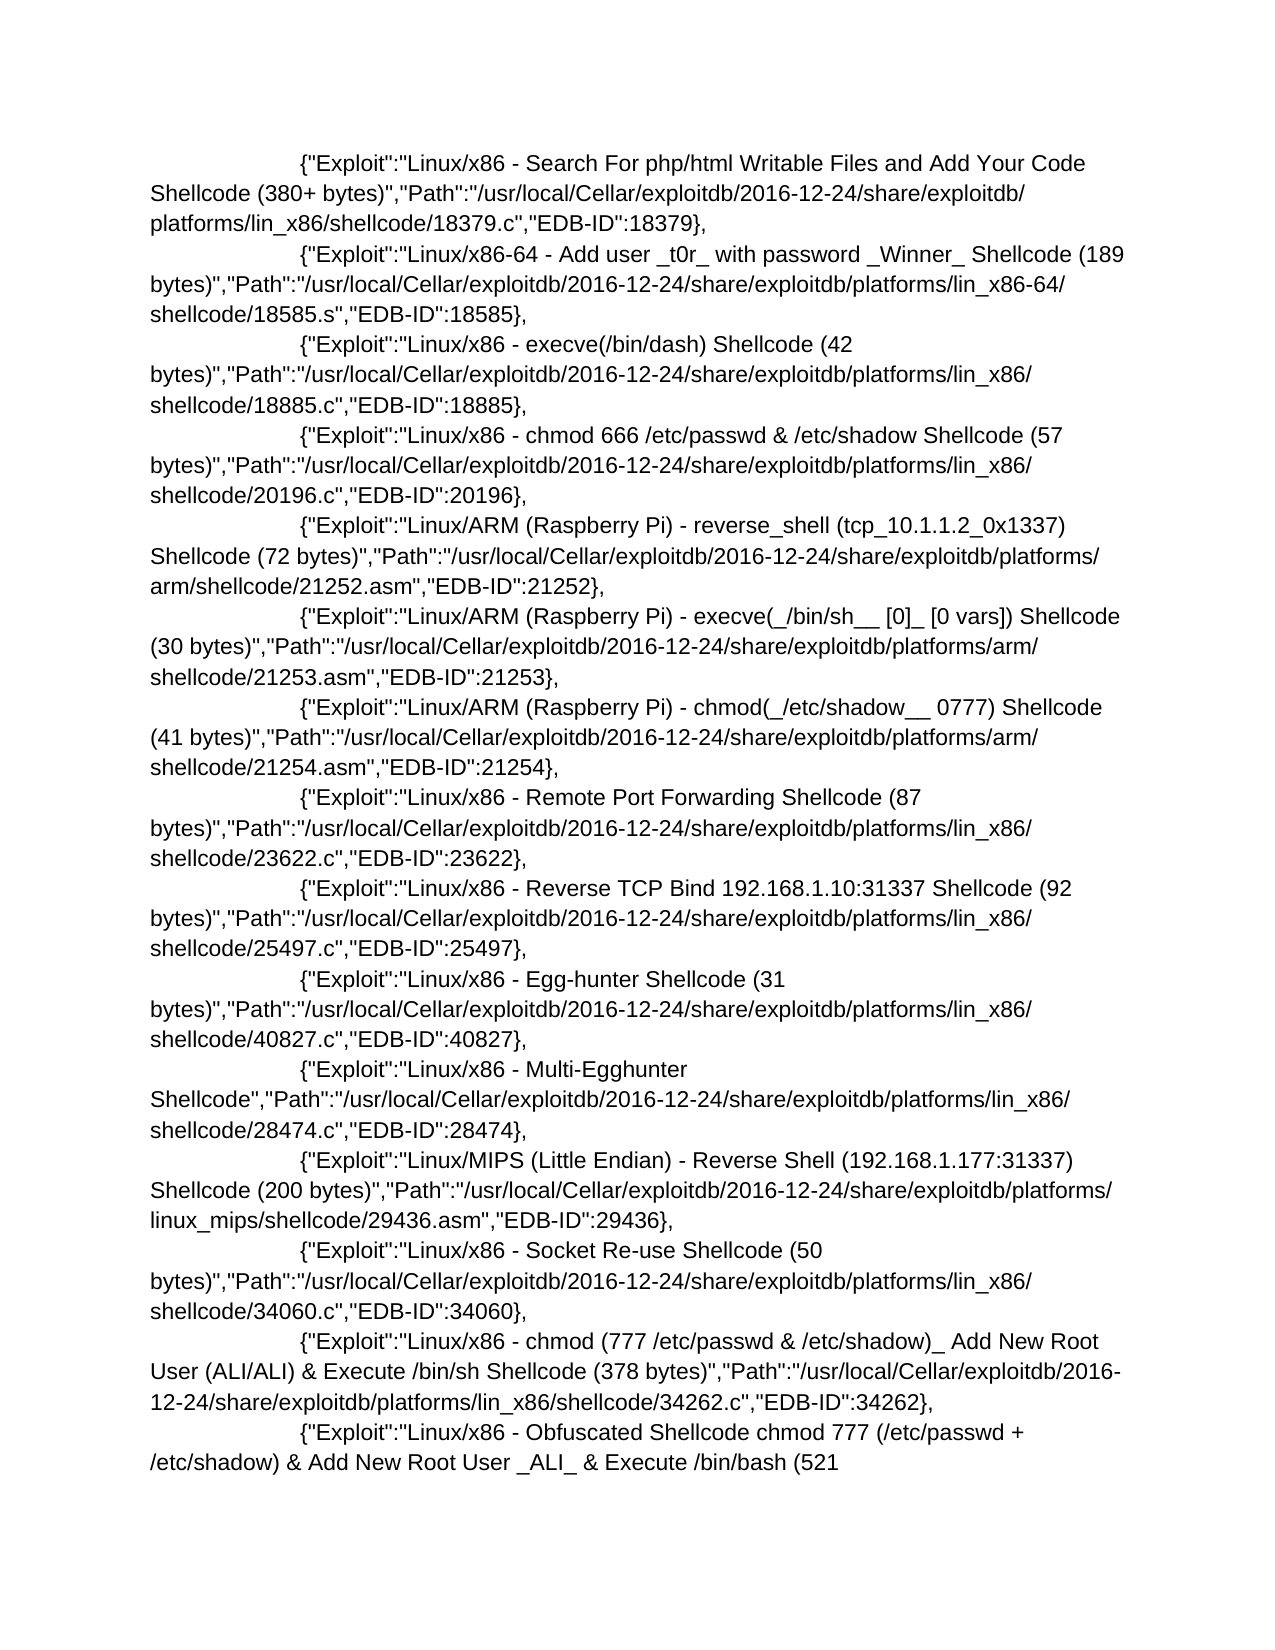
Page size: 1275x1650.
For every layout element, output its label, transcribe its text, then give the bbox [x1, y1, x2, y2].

text {"Exploit":"Linux/ARM (Raspberry Pi) - chmod(_/etc/shadow__ 0777) Shellcode (41 bytes)","Path":"/usr/local/Cellar/exploitdb/2016-12-24/share/exploitdb/platforms/arm/shellcode/21254.asm","EDB-ID":21254}, [150, 694, 1125, 781]
text {"Exploit":"Linux/x86 - execve(/bin/dash) Shellcode (42 bytes)","Path":"/usr/local/Cellar/exploitdb/2016-12-24/share/exploitdb/platforms/lin_x86/shellcode/18885.c","EDB-ID":18885}, [150, 331, 1125, 418]
text {"Exploit":"Linux/x86 - Search For php/html Writable Files and Add Your Code Shellcode (380+ bytes)","Path":"/usr/local/Cellar/exploitdb/2016-12-24/share/exploitdb/platforms/lin_x86/shellcode/18379.c","EDB-ID":18379}, [150, 150, 1125, 237]
text {"Exploit":"Linux/x86 - Egg-hunter Shellcode (31 bytes)","Path":"/usr/local/Cellar/exploitdb/2016-12-24/share/exploitdb/platforms/lin_x86/shellcode/40827.c","EDB-ID":40827}, [150, 966, 1125, 1052]
text {"Exploit":"Linux/x86 - chmod (777 /etc/passwd & /etc/shadow)_ Add New Root User (ALI/ALI) & Execute /bin/sh Shellcode (378 bytes)","Path":"/usr/local/Cellar/exploitdb/2016-12-24/share/exploitdb/platforms/lin_x86/shellcode/34262.c","EDB-ID":34262}, [150, 1328, 1125, 1415]
text {"Exploit":"Linux/x86 - Multi-Egghunter Shellcode","Path":"/usr/local/Cellar/exploitdb/2016-12-24/share/exploitdb/platforms/lin_x86/shellcode/28474.c","EDB-ID":28474}, [150, 1056, 1125, 1143]
text {"Exploit":"Linux/MIPS (Little Endian) - Reverse Shell (192.168.1.177:31337) Shellcode (200 bytes)","Path":"/usr/local/Cellar/exploitdb/2016-12-24/share/exploitdb/platforms/linux_mips/shellcode/29436.asm","EDB-ID":29436}, [150, 1147, 1125, 1234]
text {"Exploit":"Linux/x86 - Remote Port Forwarding Shellcode (87 bytes)","Path":"/usr/local/Cellar/exploitdb/2016-12-24/share/exploitdb/platforms/lin_x86/shellcode/23622.c","EDB-ID":23622}, [150, 784, 1125, 871]
text {"Exploit":"Linux/ARM (Raspberry Pi) - execve(_/bin/sh__ [0]_ [0 vars]) Shellcode (30 bytes)","Path":"/usr/local/Cellar/exploitdb/2016-12-24/share/exploitdb/platforms/arm/shellcode/21253.asm","EDB-ID":21253}, [150, 603, 1125, 690]
text {"Exploit":"Linux/x86 - Reverse TCP Bind 192.168.1.10:31337 Shellcode (92 bytes)","Path":"/usr/local/Cellar/exploitdb/2016-12-24/share/exploitdb/platforms/lin_x86/shellcode/25497.c","EDB-ID":25497}, [150, 875, 1125, 962]
text {"Exploit":"Linux/x86 - chmod 666 /etc/passwd & /etc/shadow Shellcode (57 bytes)","Path":"/usr/local/Cellar/exploitdb/2016-12-24/share/exploitdb/platforms/lin_x86/shellcode/20196.c","EDB-ID":20196}, [150, 422, 1125, 509]
text {"Exploit":"Linux/x86-64 - Add user _t0r_ with password _Winner_ Shellcode (189 bytes)","Path":"/usr/local/Cellar/exploitdb/2016-12-24/share/exploitdb/platforms/lin_x86-64/shellcode/18585.s","EDB-ID":18585}, [150, 241, 1125, 327]
text {"Exploit":"Linux/ARM (Raspberry Pi) - reverse_shell (tcp_10.1.1.2_0x1337) Shellcode (72 bytes)","Path":"/usr/local/Cellar/exploitdb/2016-12-24/share/exploitdb/platforms/arm/shellcode/21252.asm","EDB-ID":21252}, [150, 512, 1125, 599]
text {"Exploit":"Linux/x86 - Socket Re-use Shellcode (50 bytes)","Path":"/usr/local/Cellar/exploitdb/2016-12-24/share/exploitdb/platforms/lin_x86/shellcode/34060.c","EDB-ID":34060}, [150, 1237, 1125, 1324]
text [150, 1419, 1125, 1475]
